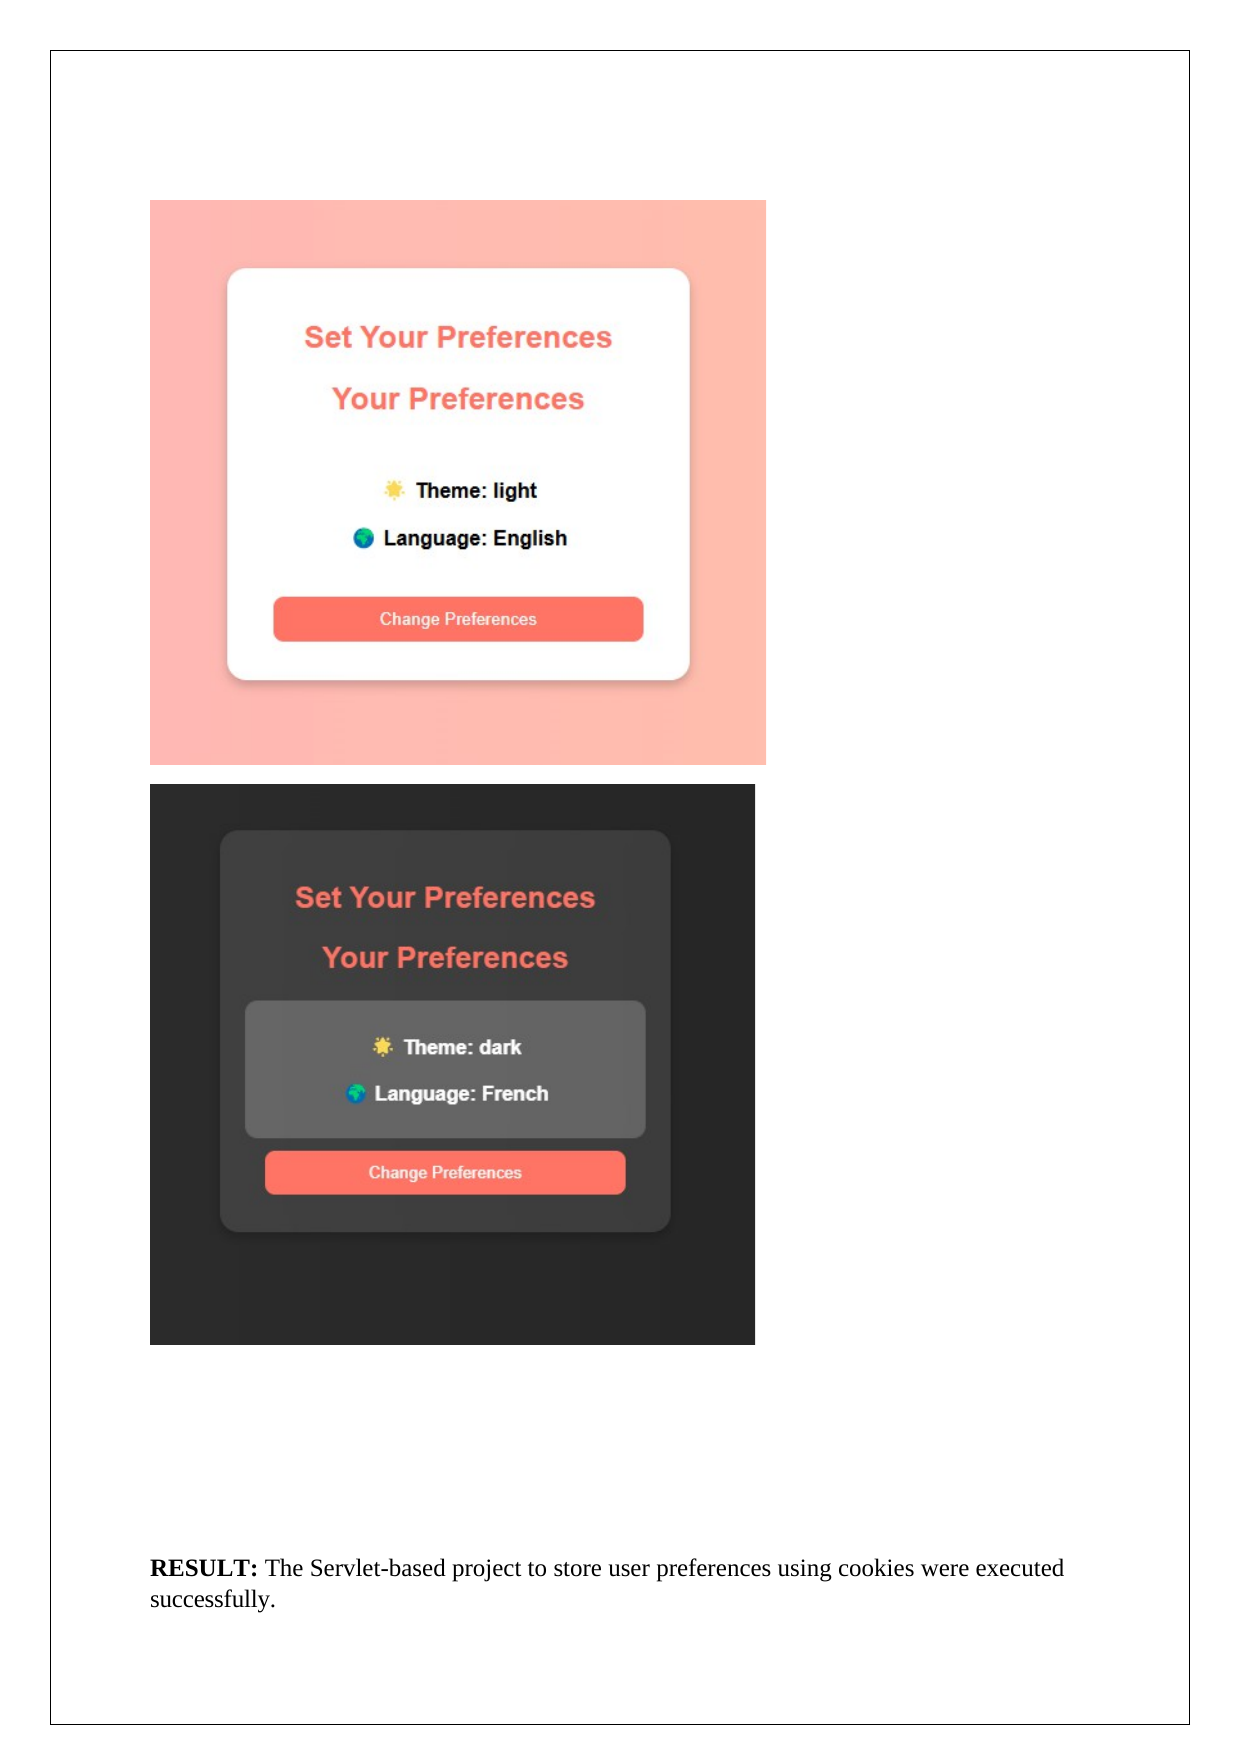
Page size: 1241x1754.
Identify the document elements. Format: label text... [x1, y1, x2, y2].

picture [150, 784, 755, 1345]
picture [150, 200, 767, 765]
text RESULT: The Servlet-based project to store user preferences using cookies were executed successfully. [150, 1553, 1152, 1612]
